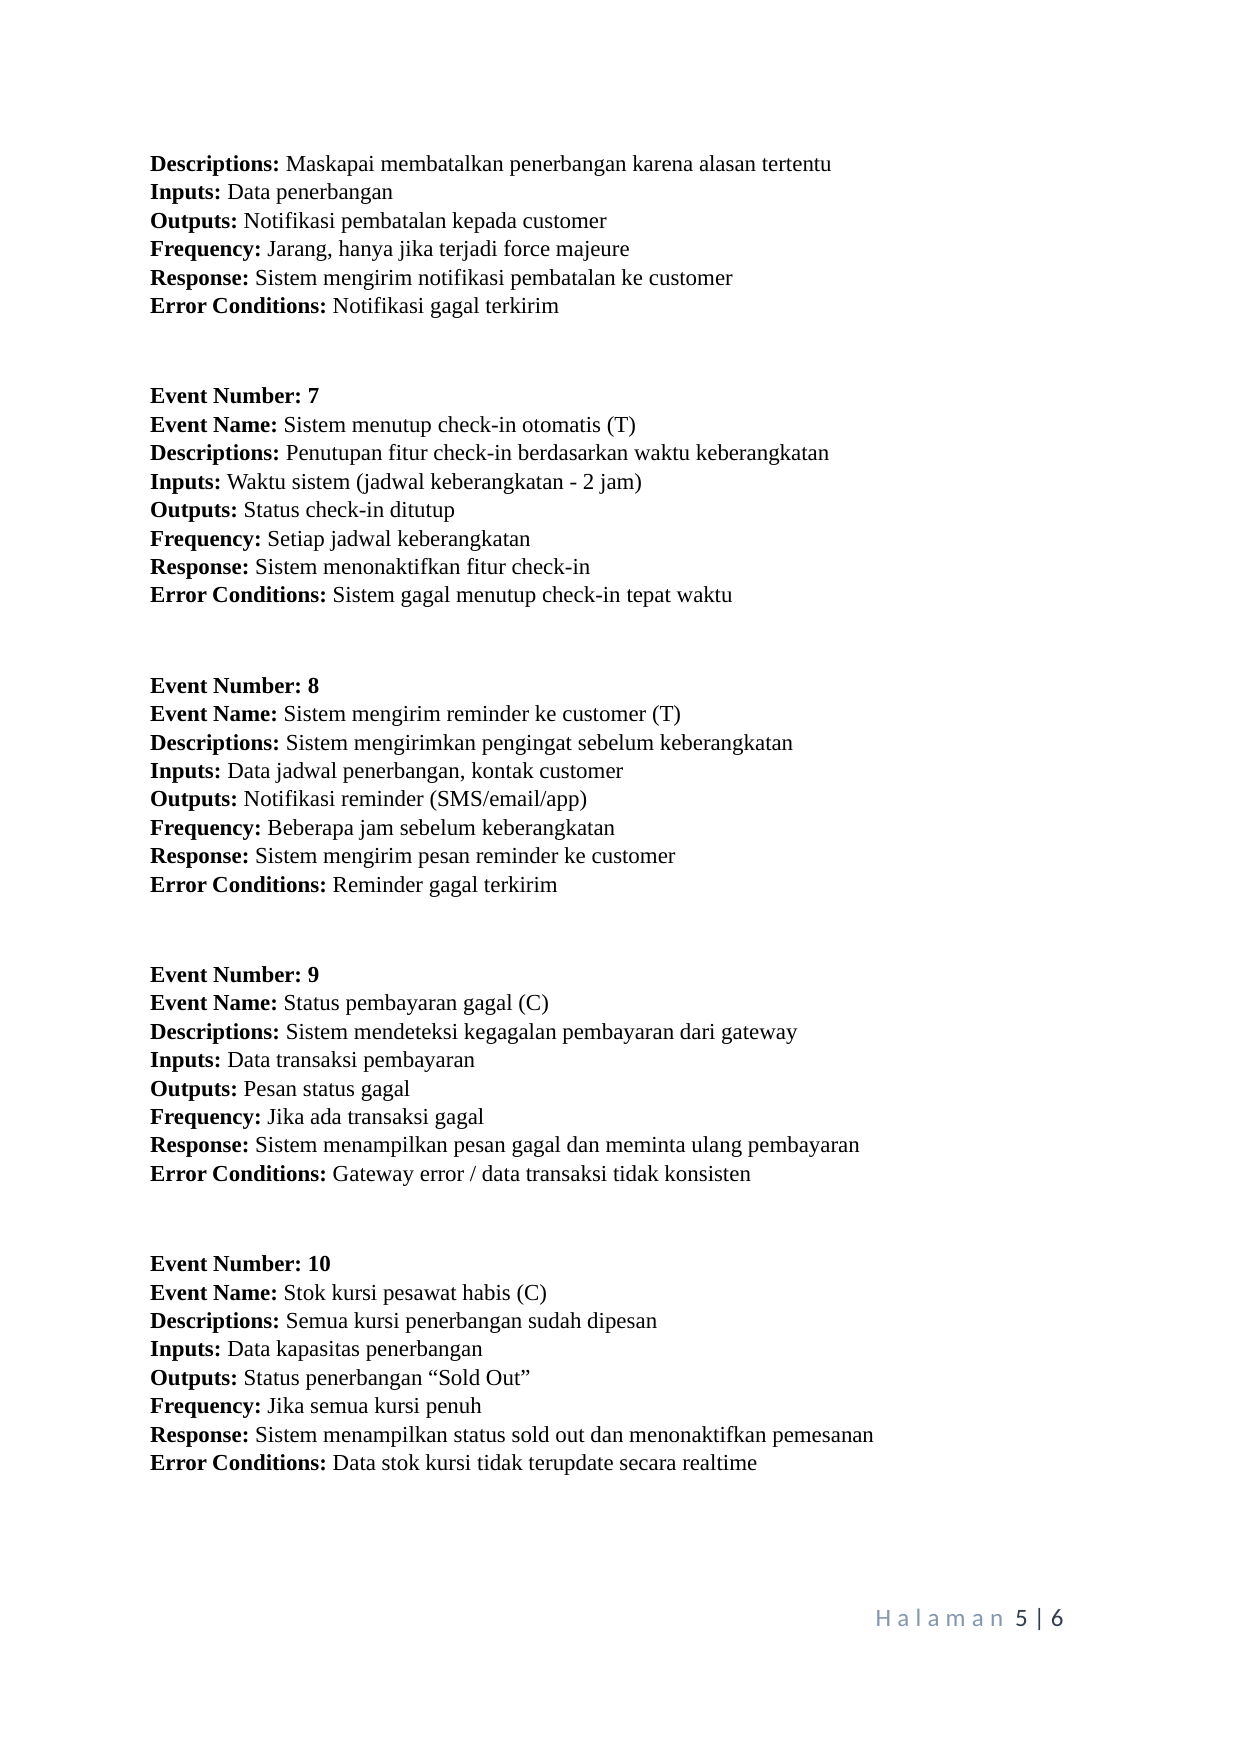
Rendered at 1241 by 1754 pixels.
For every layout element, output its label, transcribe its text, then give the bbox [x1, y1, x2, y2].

text Event Number: 9 Event Name: Status pembayaran gagal (C) Descriptions: Sistem mendeteksi kegagalan pembayaran dari gateway Inputs: Data transaksi pembayaran Outputs: Pesan status gagal Frequency: Jika ada transaksi gagal Response: Sistem menampilkan pesan gagal dan meminta ulang pembayaran Error Conditions: Gateway error / data transaksi tidak konsisten [150, 961, 1090, 1186]
text Event Number: 7 Event Name: Sistem menutup check-in otomatis (T) Descriptions: Penutupan fitur check-in berdasarkan waktu keberangkatan Inputs: Waktu sistem (jadwal keberangkatan - 2 jam) Outputs: Status check-in ditutup Frequency: Setiap jadwal keberangkatan Response: Sistem menonaktifkan fitur check-in Error Conditions: Sistem gagal menutup check-in tepat waktu [150, 382, 1090, 608]
text Event Number: 10 Event Name: Stok kursi pesawat habis (C) Descriptions: Semua kursi penerbangan sudah dipesan Inputs: Data kapasitas penerbangan Outputs: Status penerbangan “Sold Out” Frequency: Jika semua kursi penuh Response: Sistem menampilkan status sold out dan menonaktifkan pemesanan Error Conditions: Data stok kursi tidak terupdate secara realtime [150, 1250, 1090, 1476]
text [150, 150, 1090, 318]
text Event Number: 8 Event Name: Sistem mengirim reminder ke customer (T) Descriptions: Sistem mengirimkan pengingat sebelum keberangkatan Inputs: Data jadwal penerbangan, kontak customer Outputs: Notifikasi reminder (SMS/email/app) Frequency: Beberapa jam sebelum keberangkatan Response: Sistem mengirim pesan reminder ke customer Error Conditions: Reminder gagal terkirim [150, 672, 1090, 897]
